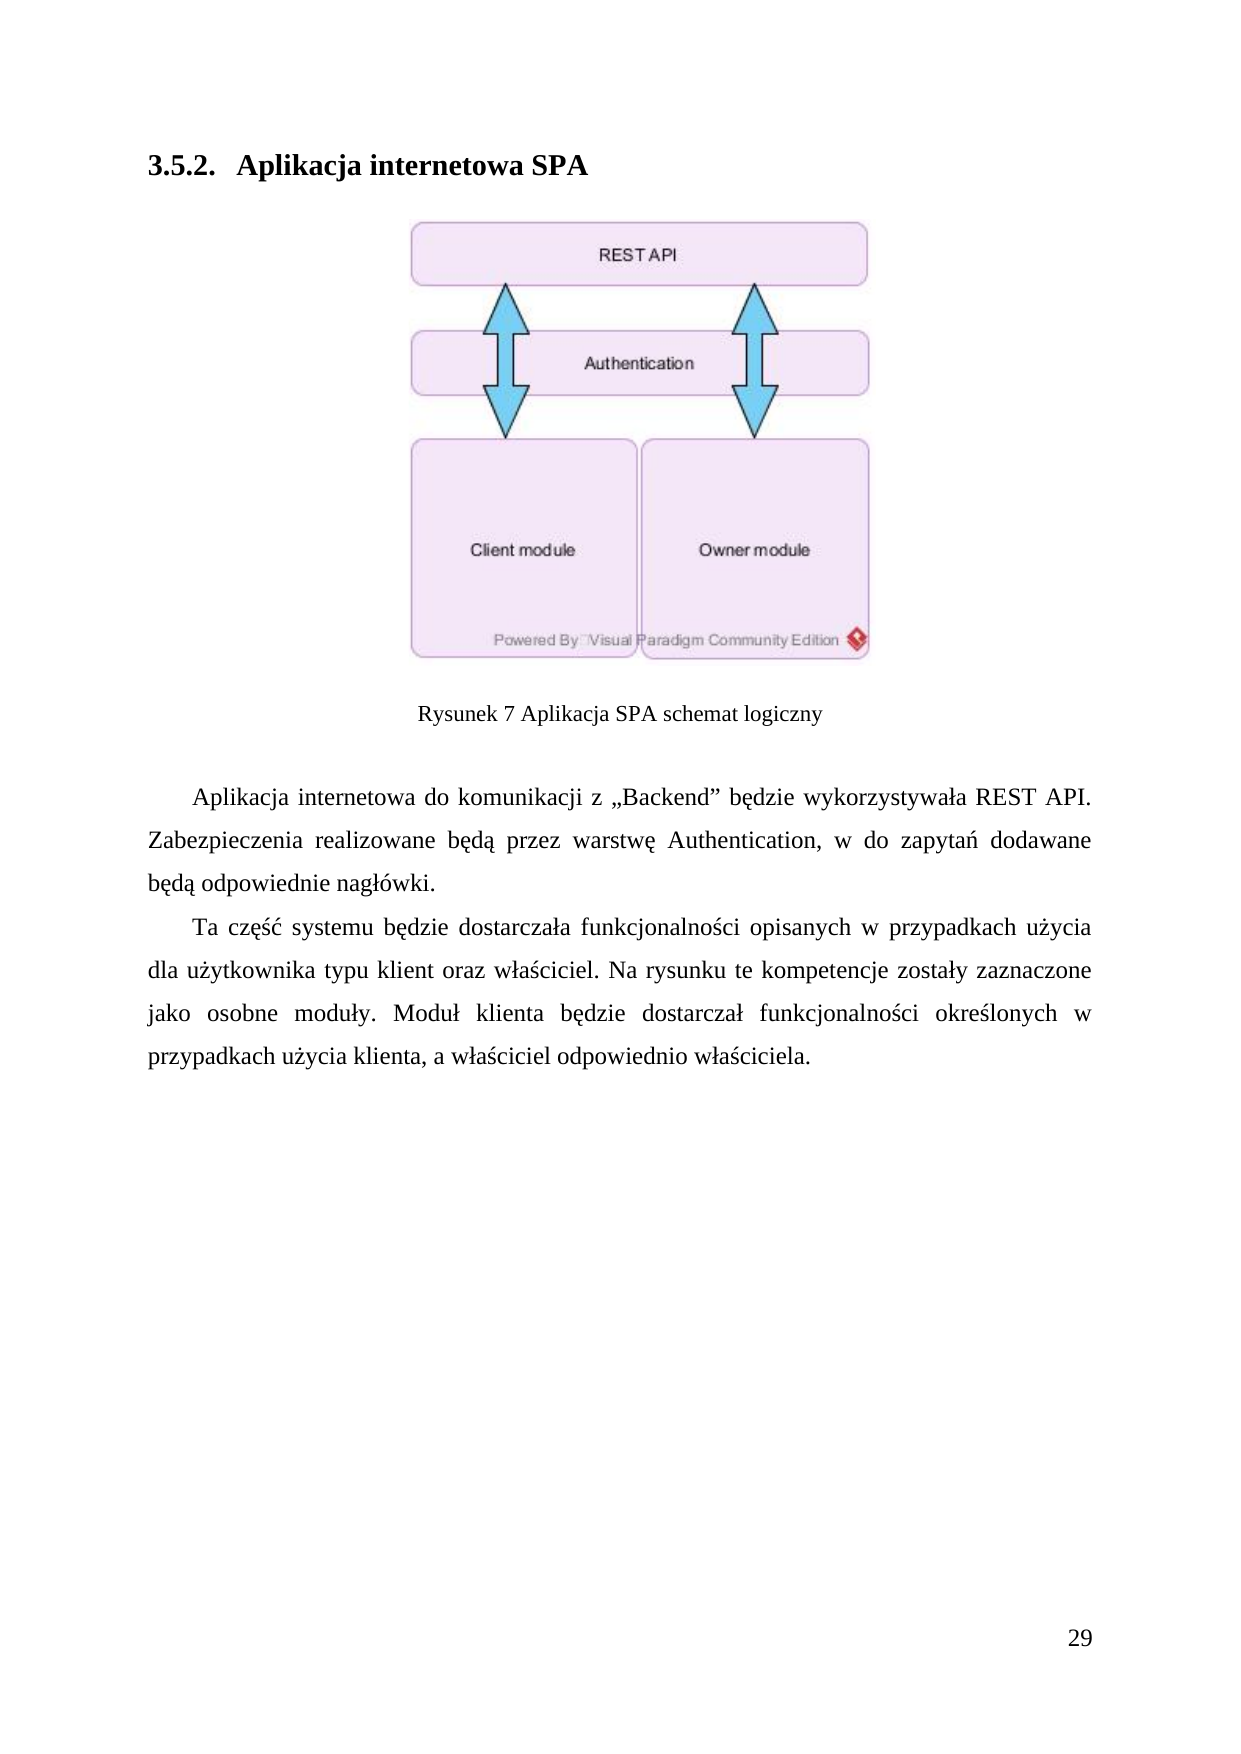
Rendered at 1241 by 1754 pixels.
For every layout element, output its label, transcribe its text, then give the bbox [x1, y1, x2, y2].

picture [408, 219, 876, 666]
text Ta część systemu będzie dostarczała funkcjonalności opisanych w przypadkach użycia dla użytkownika typu klient oraz właściciel. Na rysunku te kompetencje zostały zaznaczone jako osobne moduły. Moduł klienta będzie dostarczał funkcjonalności określonych w przypadkach użycia klienta, a właściciel odpowiednio właściciela. [148, 912, 1093, 1070]
text Aplikacja internetowa SPA [148, 148, 1093, 182]
text Aplikacja internetowa do komunikacji z „Backend” będzie wykorzystywała REST API. Zabezpieczenia realizowane będą przez warstwę Authentication, w do zapytań dodawane będą odpowiednie nagłówki. [148, 782, 1093, 897]
text Rysunek 7 Aplikacja SPA schemat logiczny [148, 700, 1093, 727]
